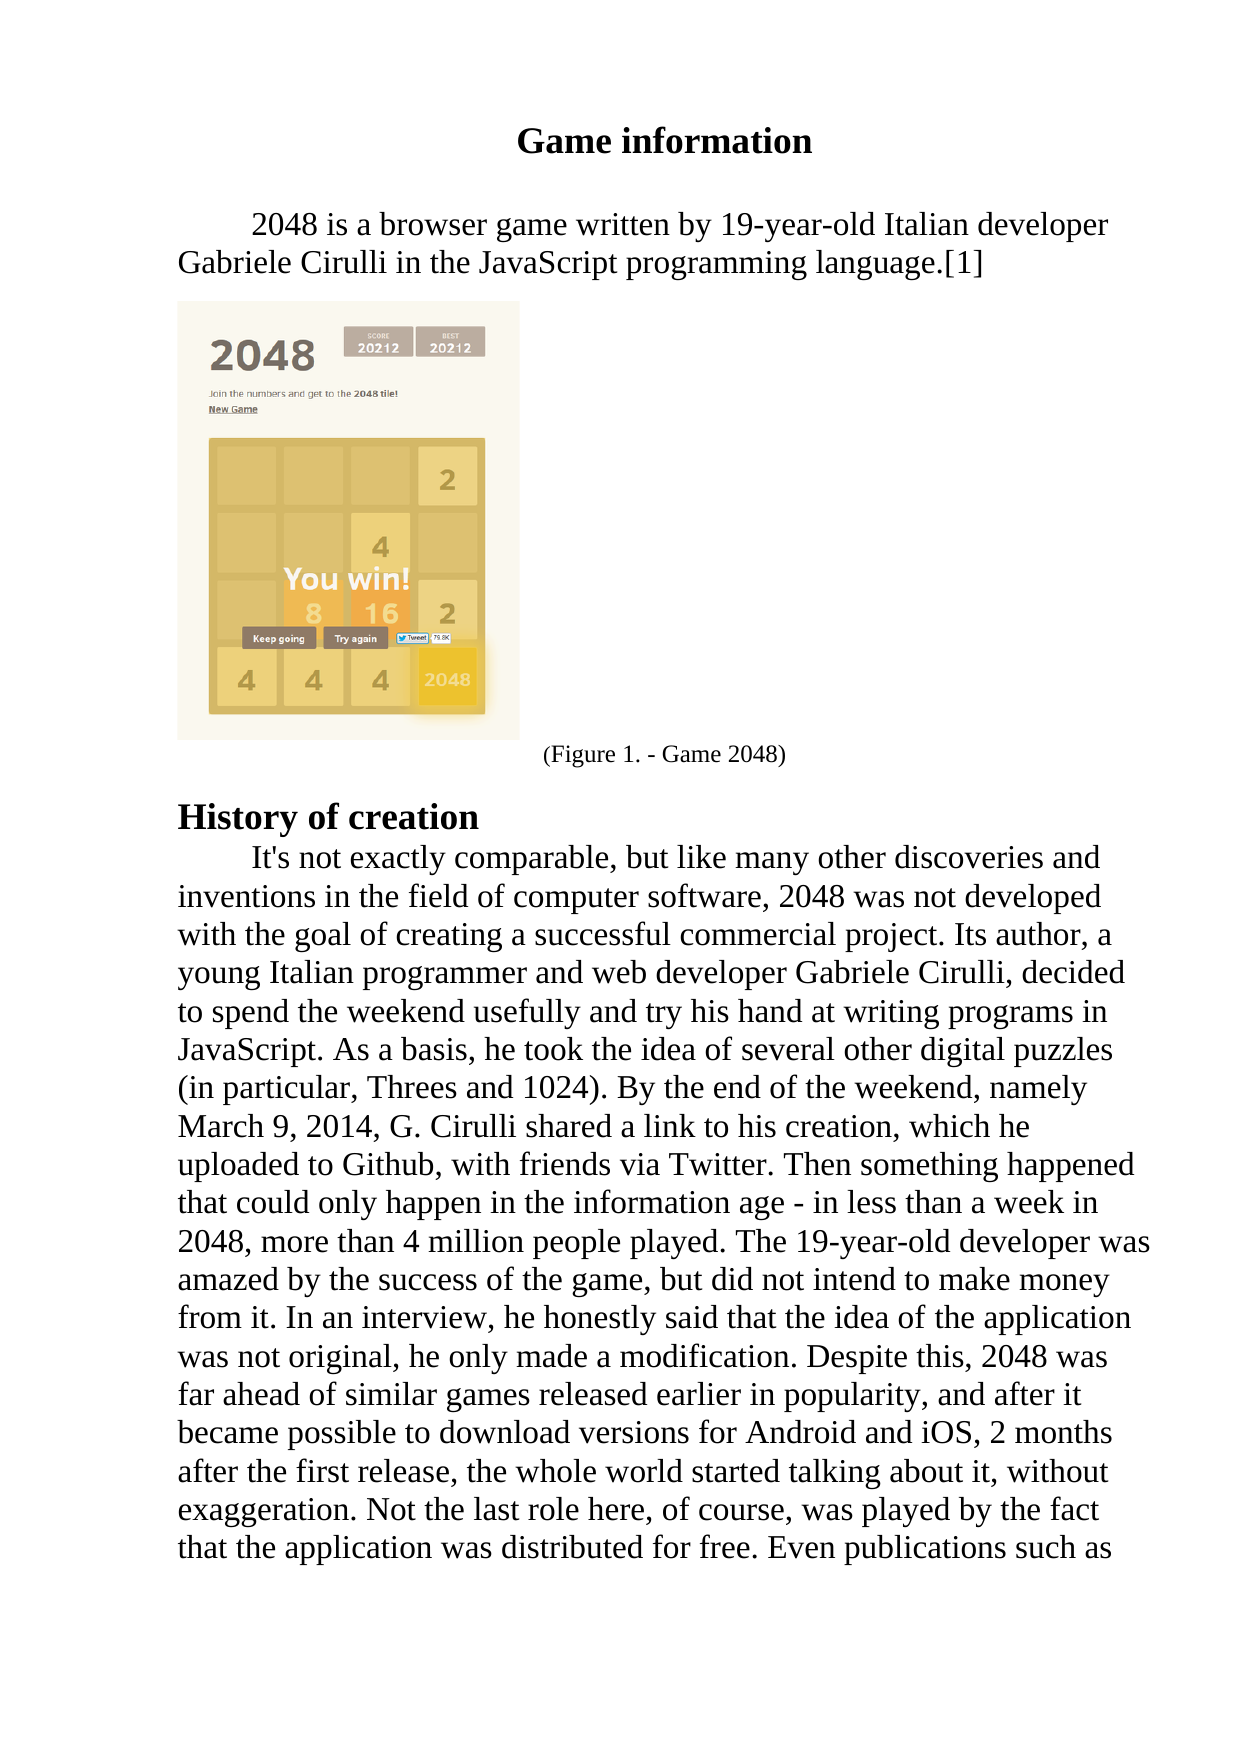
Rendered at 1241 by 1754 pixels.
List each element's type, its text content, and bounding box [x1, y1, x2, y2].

picture [177, 301, 520, 740]
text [177, 838, 1152, 1566]
text Game information [177, 118, 1152, 161]
text 2048 is a browser game written by 19-year-old Italian developer Gabriele Cirulli in the JavaScript programming language.[1] [177, 204, 1152, 281]
text History of creation [177, 795, 1152, 838]
